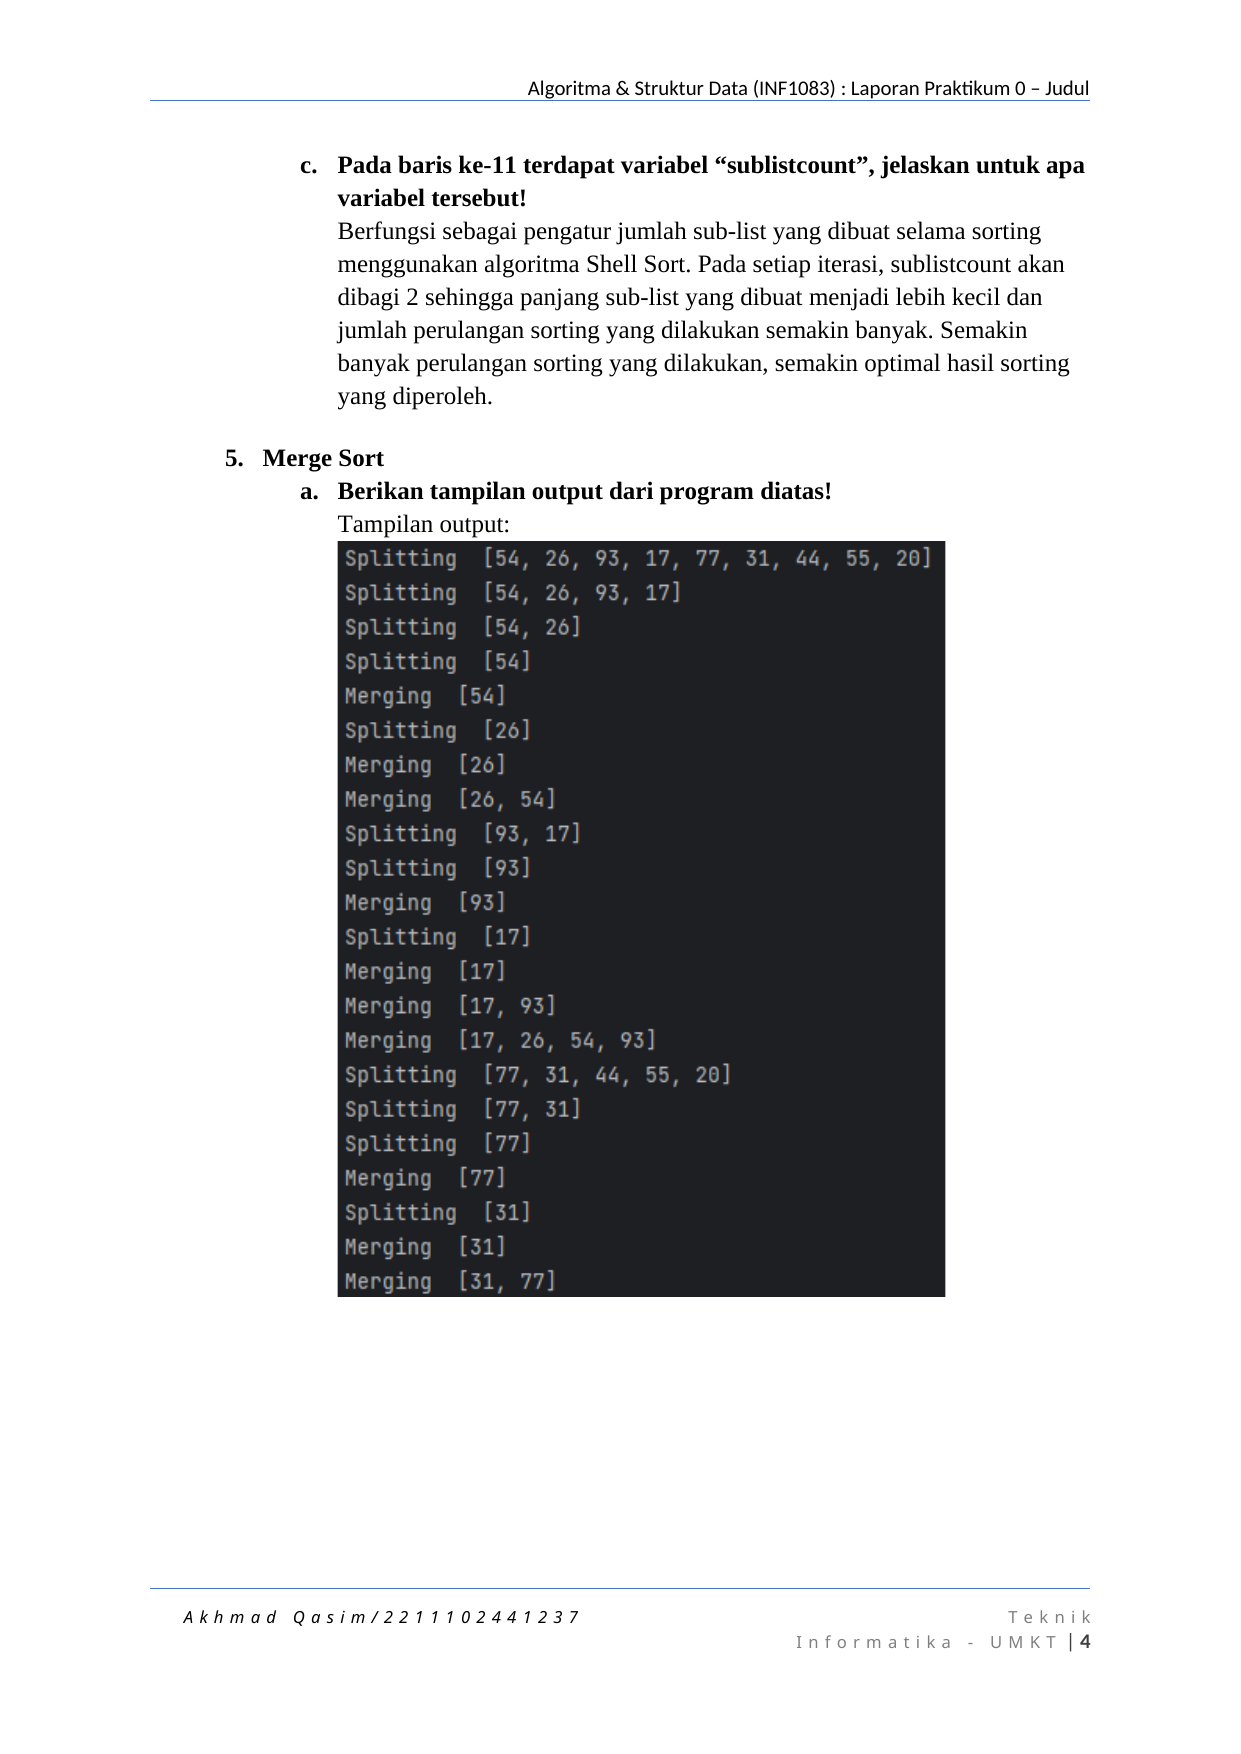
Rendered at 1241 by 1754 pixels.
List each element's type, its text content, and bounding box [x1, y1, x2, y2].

list Merge Sort [225, 443, 1090, 472]
picture [337, 541, 946, 1297]
list Pada baris ke-11 terdapat variabel “sublistcount”, jelaskan untuk apa variabel tersebut! Berfungsi sebagai pengatur jumlah sub-list yang dibuat selama sorting menggunakan algoritma Shell Sort. Pada setiap iterasi, sublistcount akan dibagi 2 sehingga panjang sub-list yang dibuat menjadi lebih kecil dan jumlah perulangan sorting yang dilakukan semakin banyak. Semakin banyak perulangan sorting yang dilakukan, semakin optimal hasil sorting yang diperoleh. [300, 150, 1090, 439]
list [300, 476, 1090, 1296]
